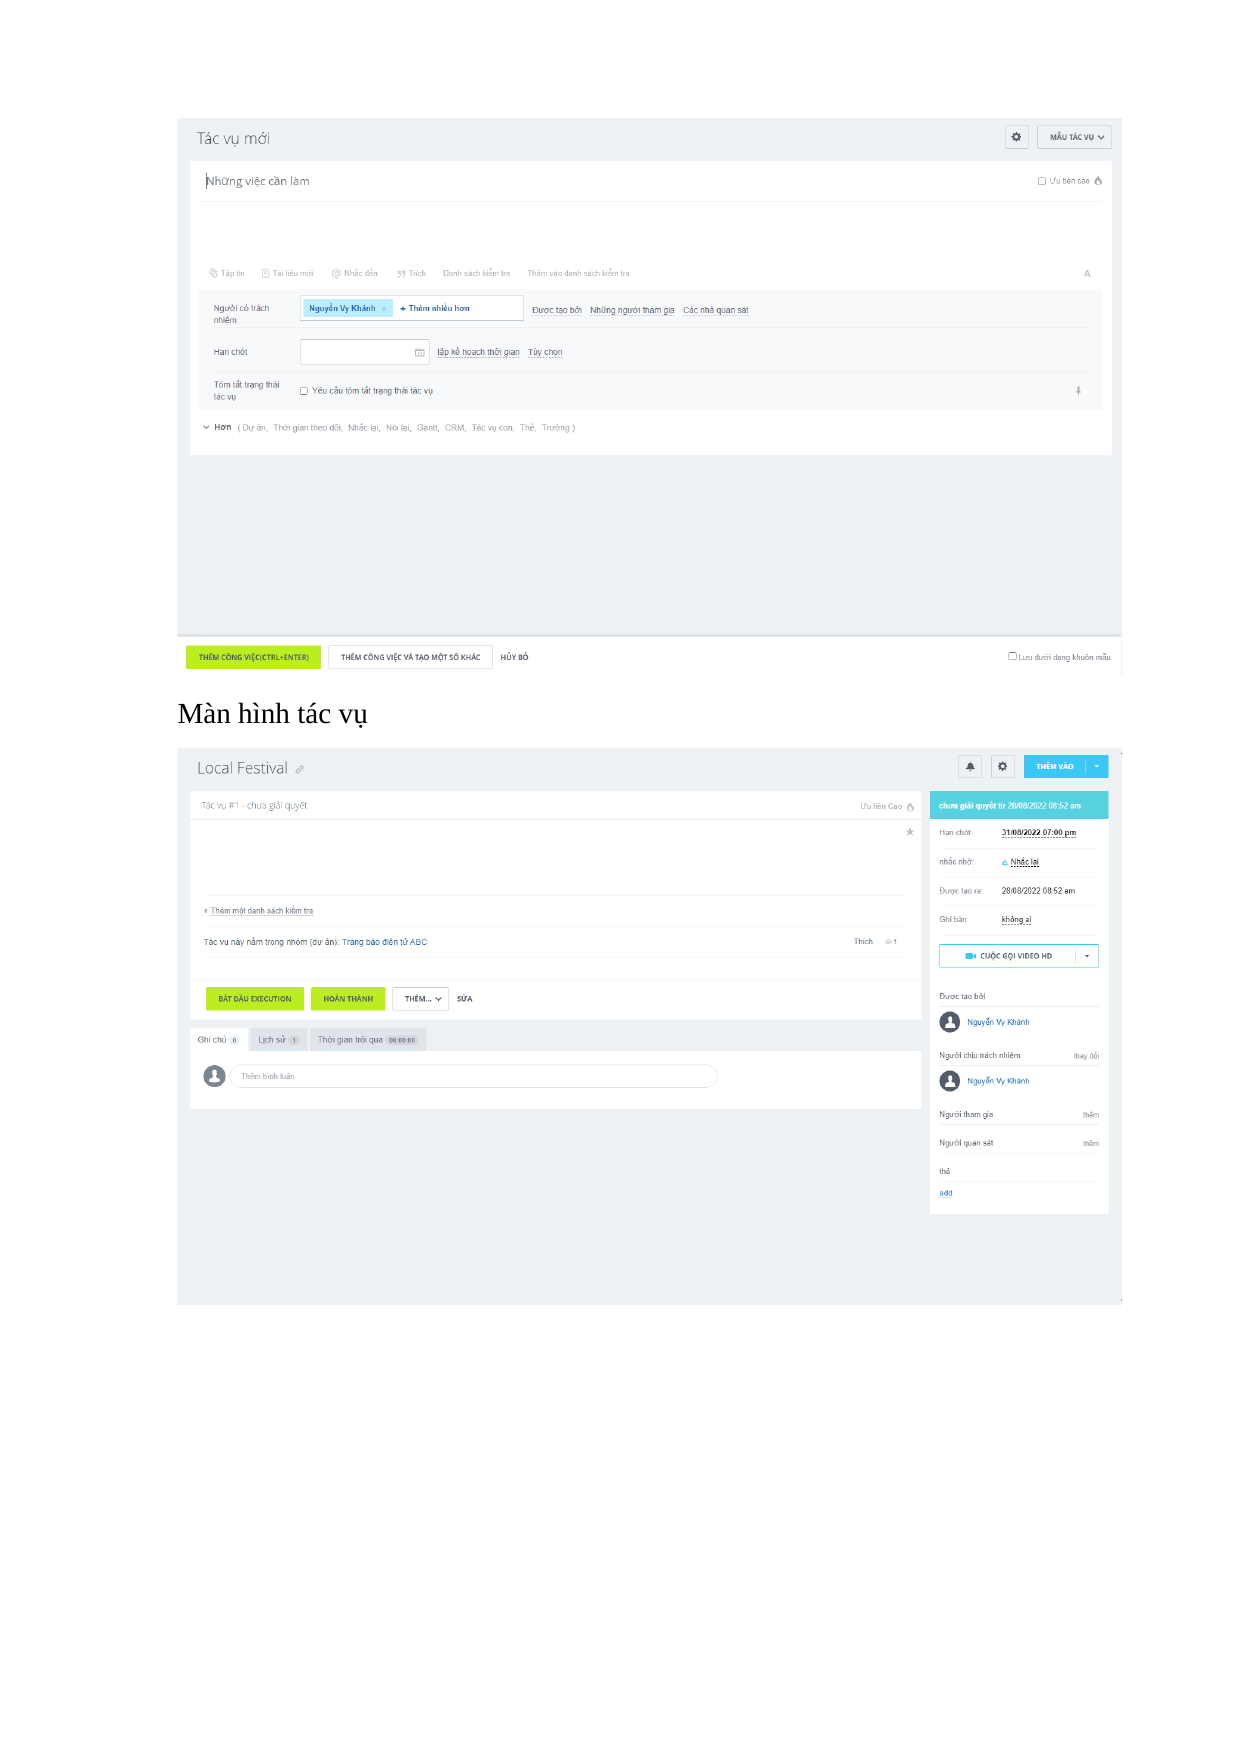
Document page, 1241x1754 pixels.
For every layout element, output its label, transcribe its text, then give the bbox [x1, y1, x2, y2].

text Màn hình tác vụ [177, 696, 1122, 729]
picture [177, 118, 1123, 677]
picture [177, 748, 1123, 1305]
